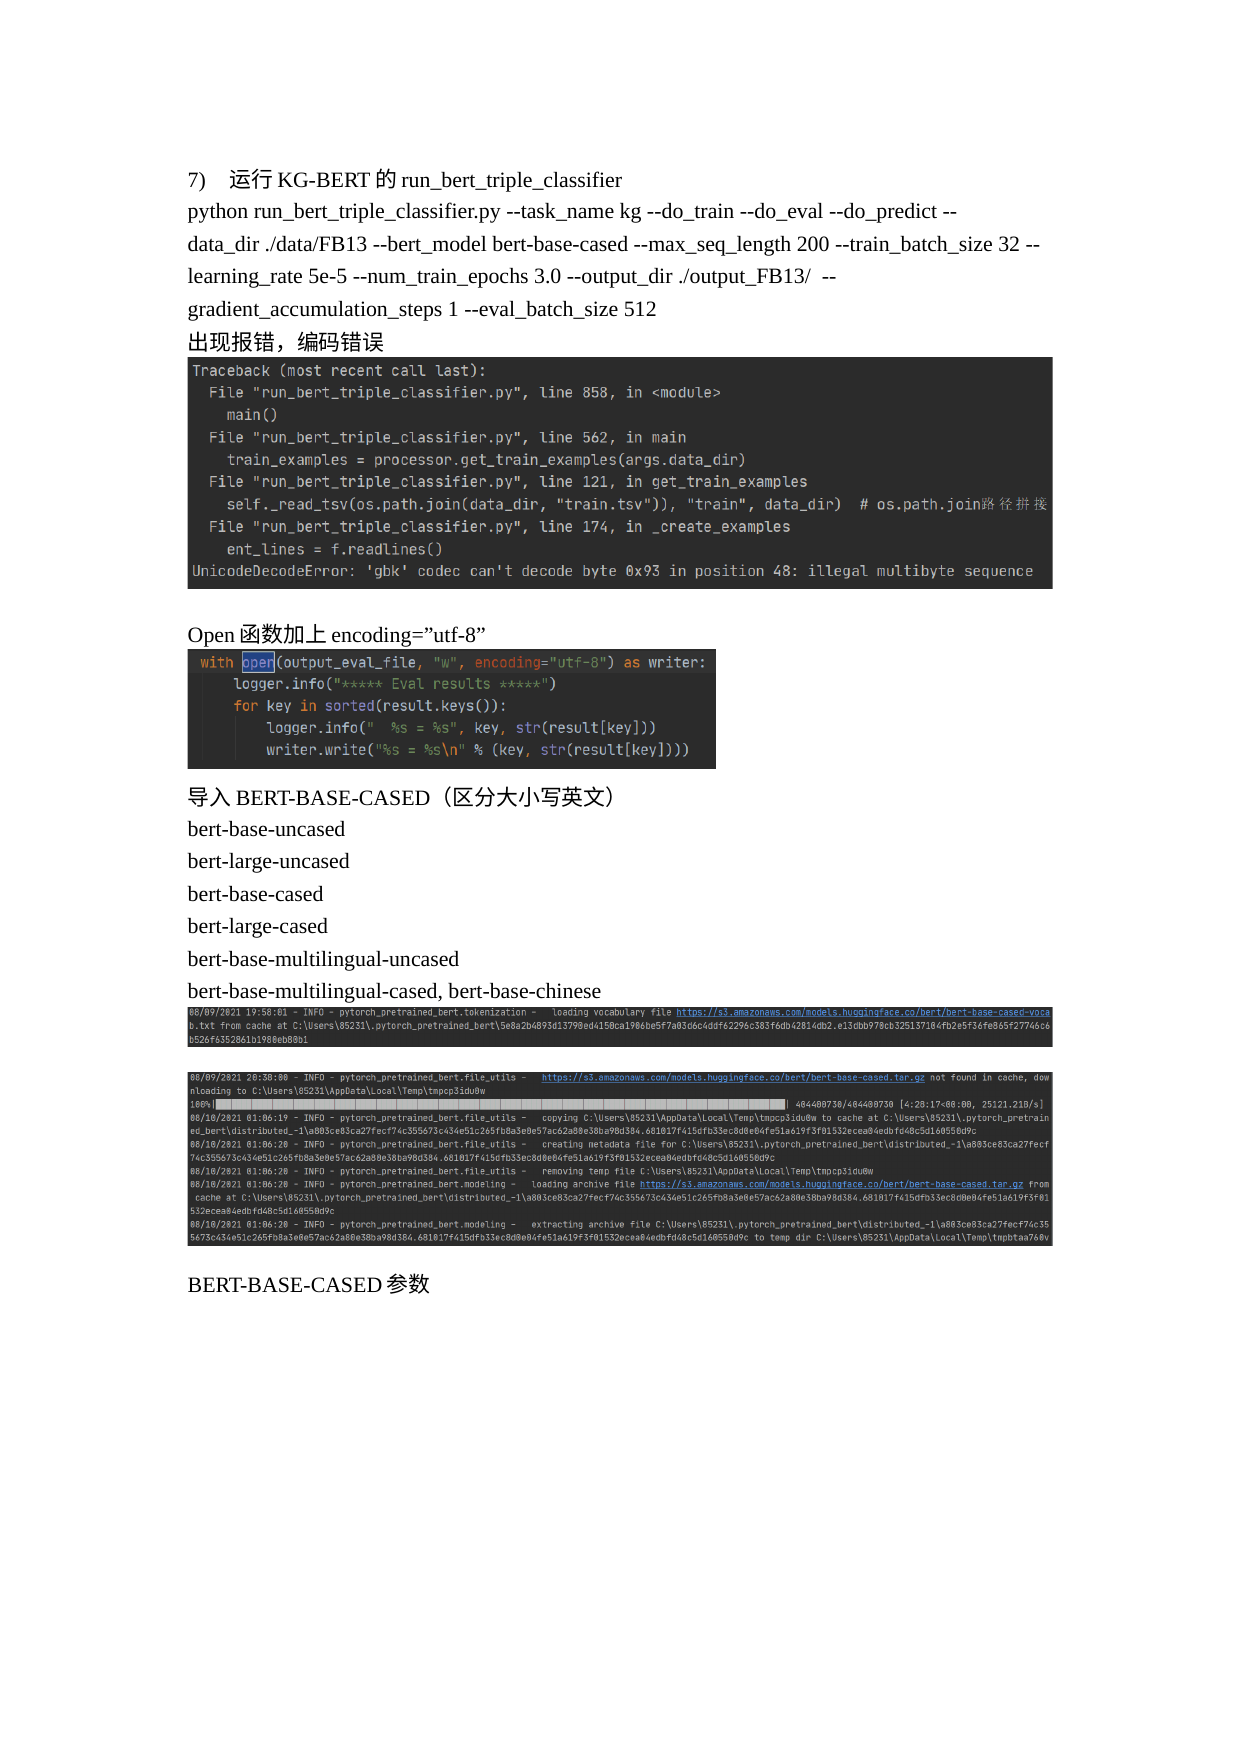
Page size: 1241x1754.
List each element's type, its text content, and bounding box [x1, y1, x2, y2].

picture [187, 1007, 1053, 1047]
text Open函数加上encoding=”utf-8” [187, 617, 1053, 649]
picture [187, 357, 1053, 589]
text bert-base-multilingual-cased, bert-base-chinese [187, 974, 1053, 1007]
text python run_bert_triple_classifier.py --task_name kg --do_train --do_eval --do_predict --data_dir ./data/FB13 --bert_model bert-base-cased --max_seq_length 200 --train_batch_size 32 --learning_rate 5e-5 --num_train_epochs 3.0 --output_dir ./output_FB13/ --gradient_accumulation_steps 1 --eval_batch_size 512 [187, 194, 1053, 324]
text bert-large-cased [187, 909, 1053, 942]
picture [187, 1072, 1053, 1246]
list 运行KG-BERT的run_bert_triple_classifier [187, 162, 1053, 194]
text bert-base-uncased [187, 812, 1053, 844]
picture [187, 649, 716, 769]
text BERT-BASE-CASED参数 [187, 1267, 1053, 1299]
text bert-base-multilingual-uncased [187, 942, 1053, 974]
text bert-large-uncased [187, 844, 1053, 877]
text 导入BERT-BASE-CASED（区分大小写英文） [187, 779, 1053, 812]
text 出现报错，编码错误 [187, 324, 1053, 357]
text bert-base-cased [187, 877, 1053, 909]
